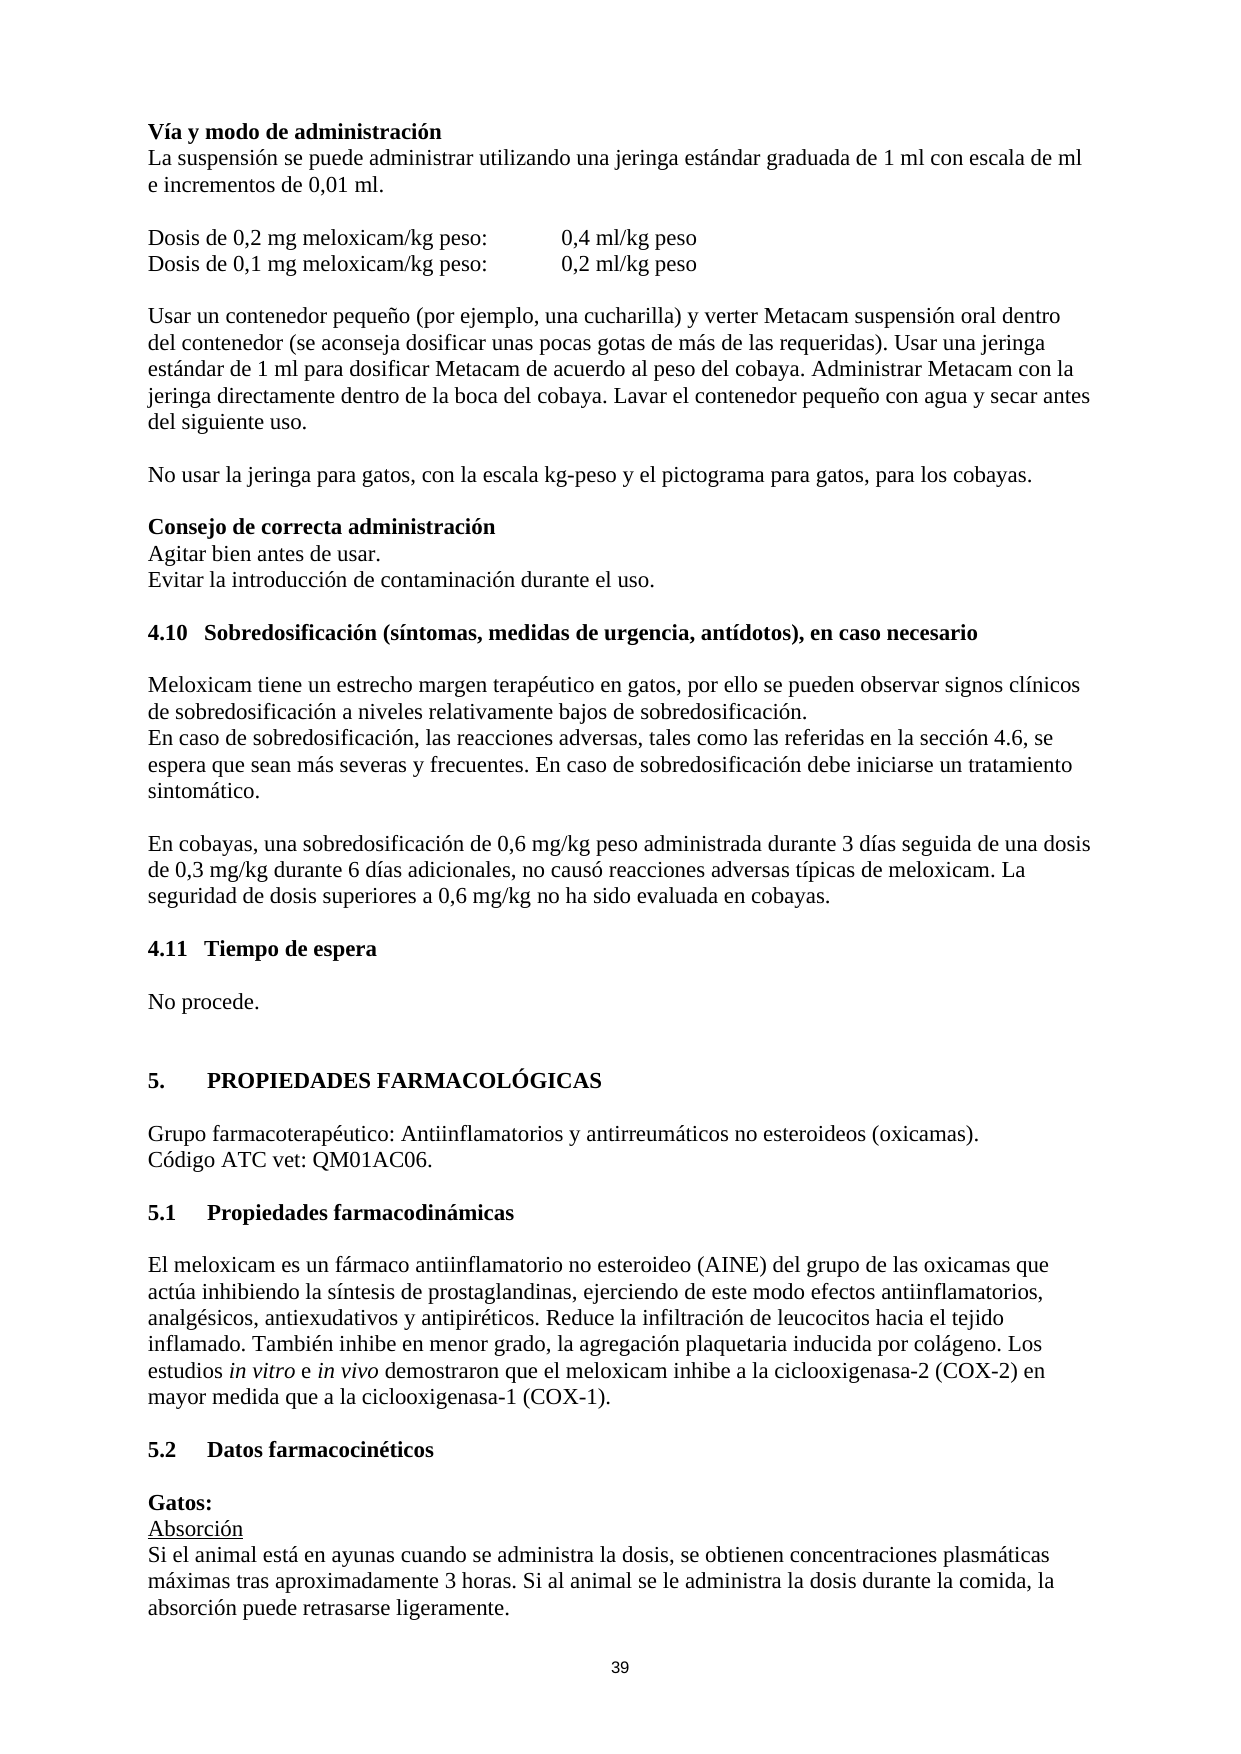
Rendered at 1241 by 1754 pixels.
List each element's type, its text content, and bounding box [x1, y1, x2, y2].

text Vía y modo de administración [148, 118, 1092, 144]
text Si el animal está en ayunas cuando se administra la dosis, se obtienen concentraciones plasmáticas máximas tras aproximadamente 3 horas. Si al animal se le administra la dosis durante la comida, la absorción puede retrasarse ligeramente. [148, 1541, 1092, 1620]
text No usar la jeringa para gatos, con la escala kg-peso y el pictograma para gatos, para los cobayas. [148, 461, 1092, 487]
text Consejo de correcta administración [148, 513, 1092, 540]
text 4.10 Sobredosificación (síntomas, medidas de urgencia, antídotos), en caso necesario [148, 619, 1092, 645]
text Código ATC vet: QM01AC06. [148, 1146, 1092, 1172]
text En caso de sobredosificación, las reacciones adversas, tales como las referidas en la sección 4.6, se espera que sean más severas y frecuentes. En caso de sobredosificación debe iniciarse un tratamiento sintomático. [148, 724, 1092, 803]
text Agitar bien antes de usar. [148, 540, 1092, 566]
text En cobayas, una sobredosificación de 0,6 mg/kg peso administrada durante 3 días seguida de una dosis de 0,3 mg/kg durante 6 días adicionales, no causó reacciones adversas típicas de meloxicam. La seguridad de dosis superiores a 0,6 mg/kg no ha sido evaluada en cobayas. [148, 830, 1092, 909]
text Dosis de 0,1 mg meloxicam/kg peso: 0,2 ml/kg peso [148, 250, 1092, 276]
text 5. PROPIEDADES FARMACOLÓGICAS [148, 1067, 1092, 1093]
text Gatos: [148, 1488, 1092, 1515]
text El meloxicam es un fármaco antiinflamatorio no esteroideo (AINE) del grupo de las oxicamas que actúa inhibiendo la síntesis de prostaglandinas, ejerciendo de este modo efectos antiinflamatorios, analgésicos, antiexudativos y antipiréticos. Reduce la infiltración de leucocitos hacia el tejido inflamado. También inhibe en menor grado, la agregación plaquetaria inducida por colágeno. Los estudios in vitro e in vivo demostraron que el meloxicam inhibe a la ciclooxigenasa-2 (-2) en mayor medida que a la ciclooxigenasa-1 (-1). [148, 1251, 1092, 1409]
text Absorción [148, 1515, 1092, 1541]
text Evitar la introducción de contaminación durante el uso. [148, 566, 1092, 592]
text Meloxicam tiene un estrecho margen terapéutico en gatos, por ello se pueden observar signos clínicos de sobredosificación a niveles relativamente bajos de sobredosificación. [148, 672, 1092, 724]
text Dosis de 0,2 mg meloxicam/kg peso: 0,4 ml/kg peso [148, 223, 1092, 250]
text 5.2 Datos farmacocinéticos [148, 1436, 1092, 1462]
text 5.1 Propiedades farmacodinámicas [148, 1199, 1092, 1225]
text Grupo farmacoterapéutico: Antiinflamatorios y antirreumáticos no esteroideos (oxicamas). [148, 1119, 1092, 1146]
text Usar un contenedor pequeño (por ejemplo, una cucharilla) y verter Metacam suspensión oral dentro del contenedor (se aconseja dosificar unas pocas gotas de más de las requeridas). Usar una jeringa estándar de 1 ml para dosificar Metacam de acuerdo al peso del cobaya. Administrar Metacam con la jeringa directamente dentro de la boca del cobaya. Lavar el contenedor pequeño con agua y secar antes del siguiente uso. [148, 303, 1092, 434]
text No procede. [148, 988, 1092, 1014]
text La suspensión se puede administrar utilizando una jeringa estándar graduada de 1 ml con escala de ml e incrementos de 0,01 ml. [148, 144, 1092, 197]
text 4.11 Tiempo de espera [148, 935, 1092, 961]
